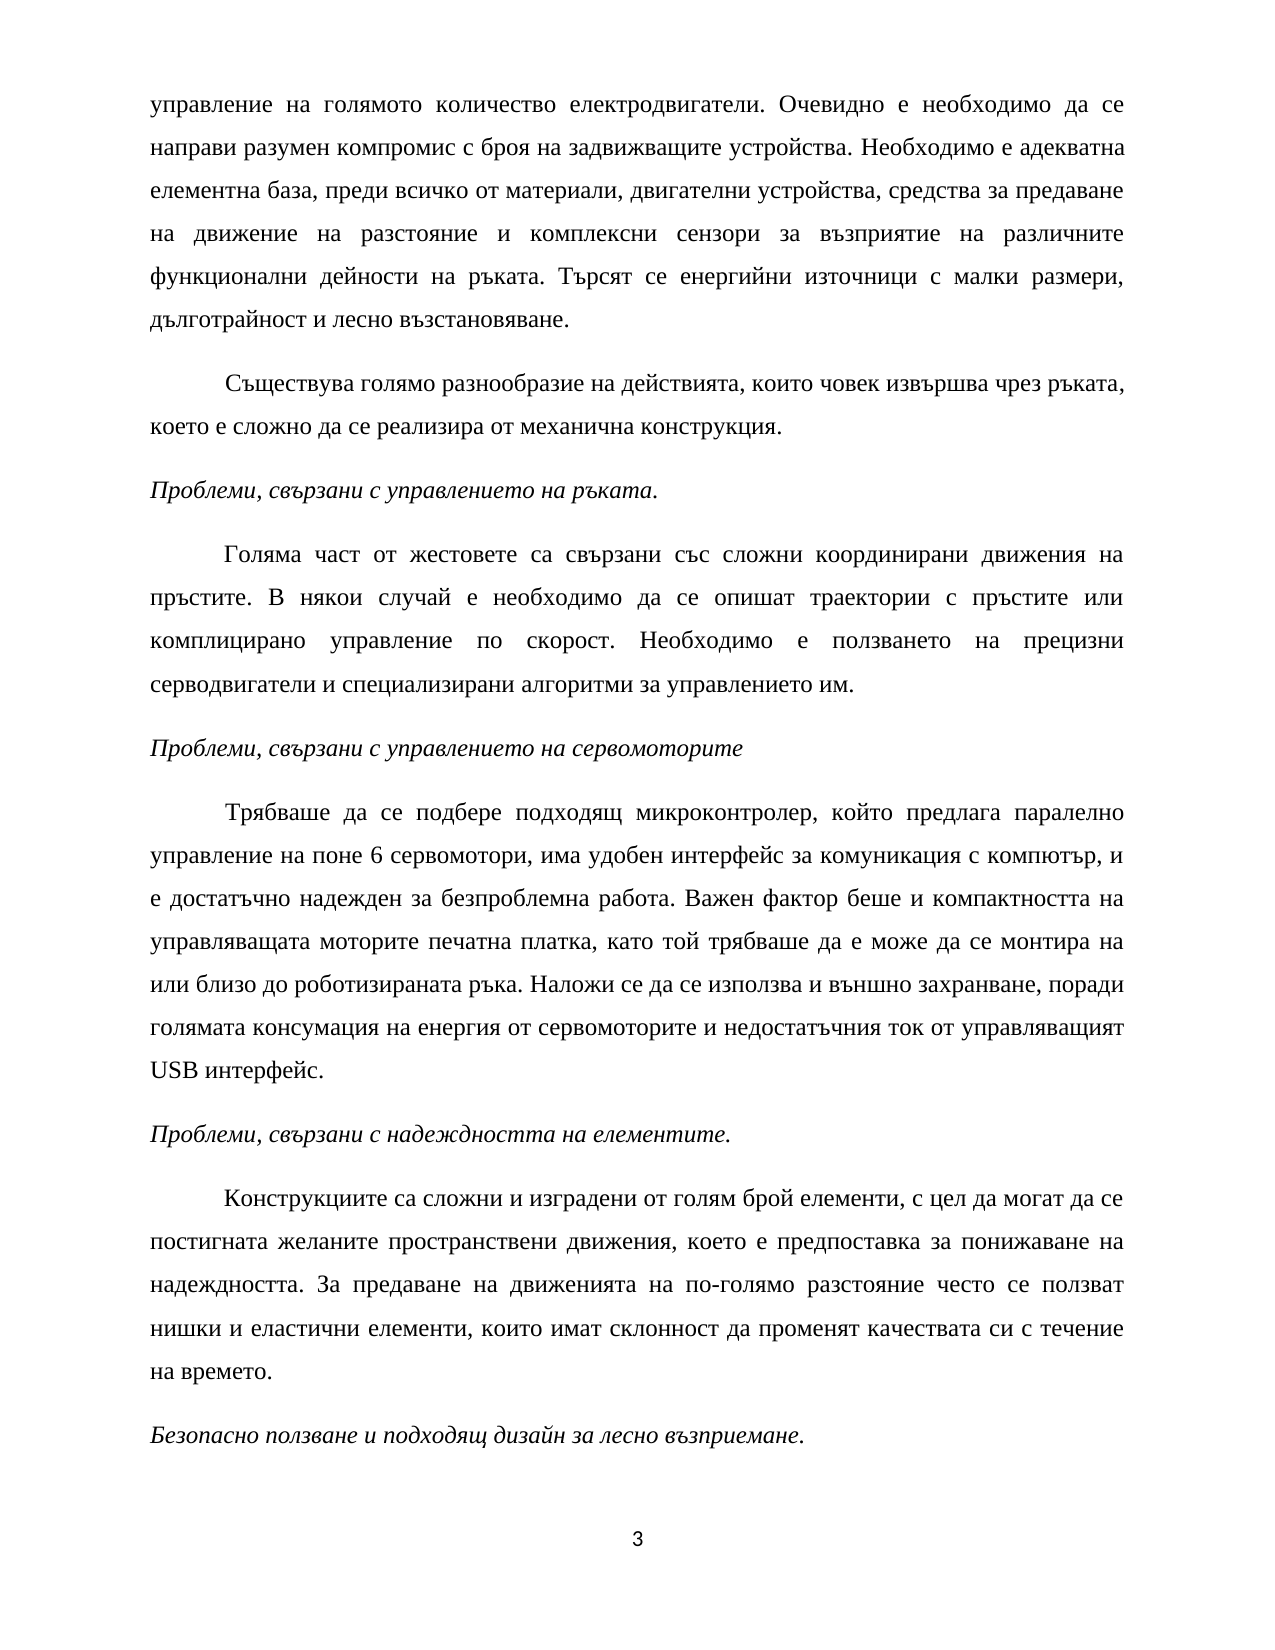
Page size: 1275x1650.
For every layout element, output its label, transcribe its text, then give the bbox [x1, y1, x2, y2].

text Проблеми, свързани с управлението на сервомоторите [150, 733, 1125, 761]
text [150, 89, 1125, 333]
text Голяма част от жестовете са свързани със сложни координирани движения на пръстите. В някои случай е необходимо да се опишат траектории с пръстите или комплицирано управление по скорост. Необходимо е ползването на прецизни серводвигатели и специализирани алгоритми за управлението им. [150, 539, 1125, 697]
text Съществува голямо разнообразие на действията, които човек извършва чрез ръката, което е сложно да се реализира от механична конструкция. [150, 368, 1125, 440]
text Проблеми, свързани с надеждността на елементите. [150, 1119, 1125, 1148]
text Безопасно ползване и подходящ дизайн за лесно възприемане. [150, 1420, 1125, 1448]
text Конструкциите са сложни и изградени от голям брой елементи, с цел да могат да се постигната желаните пространствени движения, което е предпоставка за понижаване на надеждността. За предаване на движенията на по-голямо разстояние често се ползват нишки и еластични елементи, които имат склонност да променят качествата си с течение на времето. [150, 1183, 1125, 1384]
text Проблеми, свързани с управлението на ръката. [150, 475, 1125, 504]
text Трябваше да се подбере подходящ микроконтролер, който предлага паралелно управление на поне 6 сервомотори, има удобен интерфейс за комуникация с компютър, и е достатъчно надежден за безпроблемна работа. Важен фактор беше и компактността на управляващата моторите печатна платка, като той трябваше да е може да се монтира на или близо до роботизираната ръка. Наложи се да се използва и външно захранване, поради голямата консумация на енергия от сервомоторите и недостатъчния ток от управляващият USB интерфейс. [150, 797, 1125, 1084]
